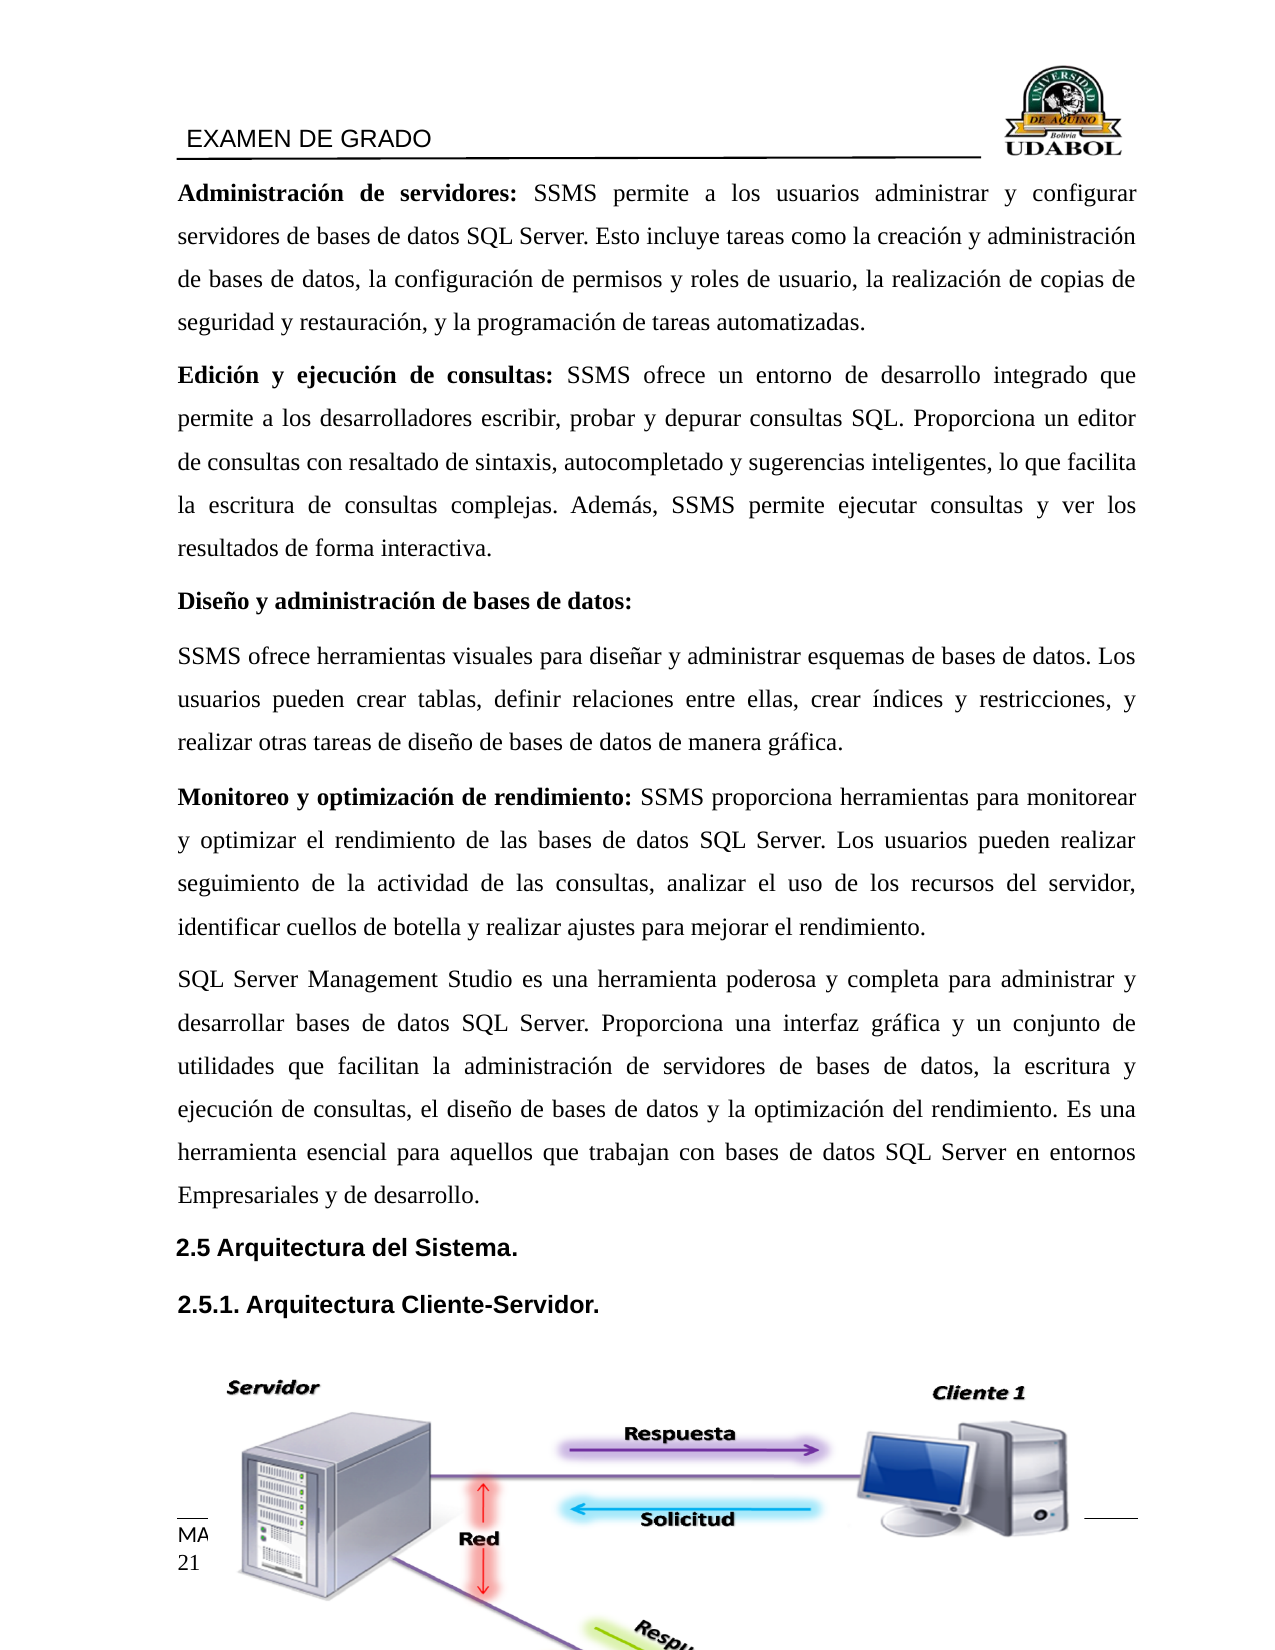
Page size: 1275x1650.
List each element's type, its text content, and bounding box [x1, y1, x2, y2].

text 2.5.1. Arquitectura Cliente-Servidor. [177, 1289, 1137, 1318]
text Edición y ejecución de consultas: SSMS ofrece un entorno de desarrollo integrado que permite a los desarrolladores escribir, probar y depurar consultas SQL. Proporciona un editor de consultas con resaltado de sintaxis, autocompletado y sugerencias inteligentes, lo que facilita la escritura de consultas complejas. Además, SSMS permite ejecutar consultas y ver los resultados de forma interactiva. [177, 360, 1137, 562]
text SQL Server Management Studio es una herramienta poderosa y completa para administrar y desarrollar bases de datos SQL Server. Proporciona una interfaz gráfica y un conjunto de utilidades que facilitan la administración de servidores de bases de datos, la escritura y ejecución de consultas, el diseño de bases de datos y la optimización del rendimiento. Es una herramienta esencial para aquellos que trabajan con bases de datos SQL Server en entornos Empresariales y de desarrollo. [177, 964, 1137, 1209]
text Monitoreo y optimización de rendimiento: SSMS proporciona herramientas para monitorear y optimizar el rendimiento de las bases de datos SQL Server. Los usuarios pueden realizar seguimiento de la actividad de las consultas, analizar el uso de los recursos del servidor, identificar cuellos de botella y realizar ajustes para mejorar el rendimiento. [177, 782, 1137, 940]
subtitle 2.5 Arquitectura del Sistema. [176, 1233, 1137, 1262]
text Diseño y administración de bases de datos: [177, 586, 1137, 614]
text SSMS ofrece herramientas visuales para diseñar y administrar esquemas de bases de datos. Los usuarios pueden crear tablas, definir relaciones entre ellas, crear índices y restricciones, y realizar otras tareas de diseño de bases de datos de manera gráfica. [177, 641, 1137, 756]
picture [208, 1367, 1085, 1650]
picture [1004, 63, 1123, 122]
text Administración de servidores: SSMS permite a los usuarios administrar y configurar servidores de bases de datos SQL Server. Esto incluye tareas como la creación y administración de bases de datos, la configuración de permisos y roles de usuario, la realización de copias de seguridad y restauración, y la programación de tareas automatizadas. [177, 122, 1137, 336]
